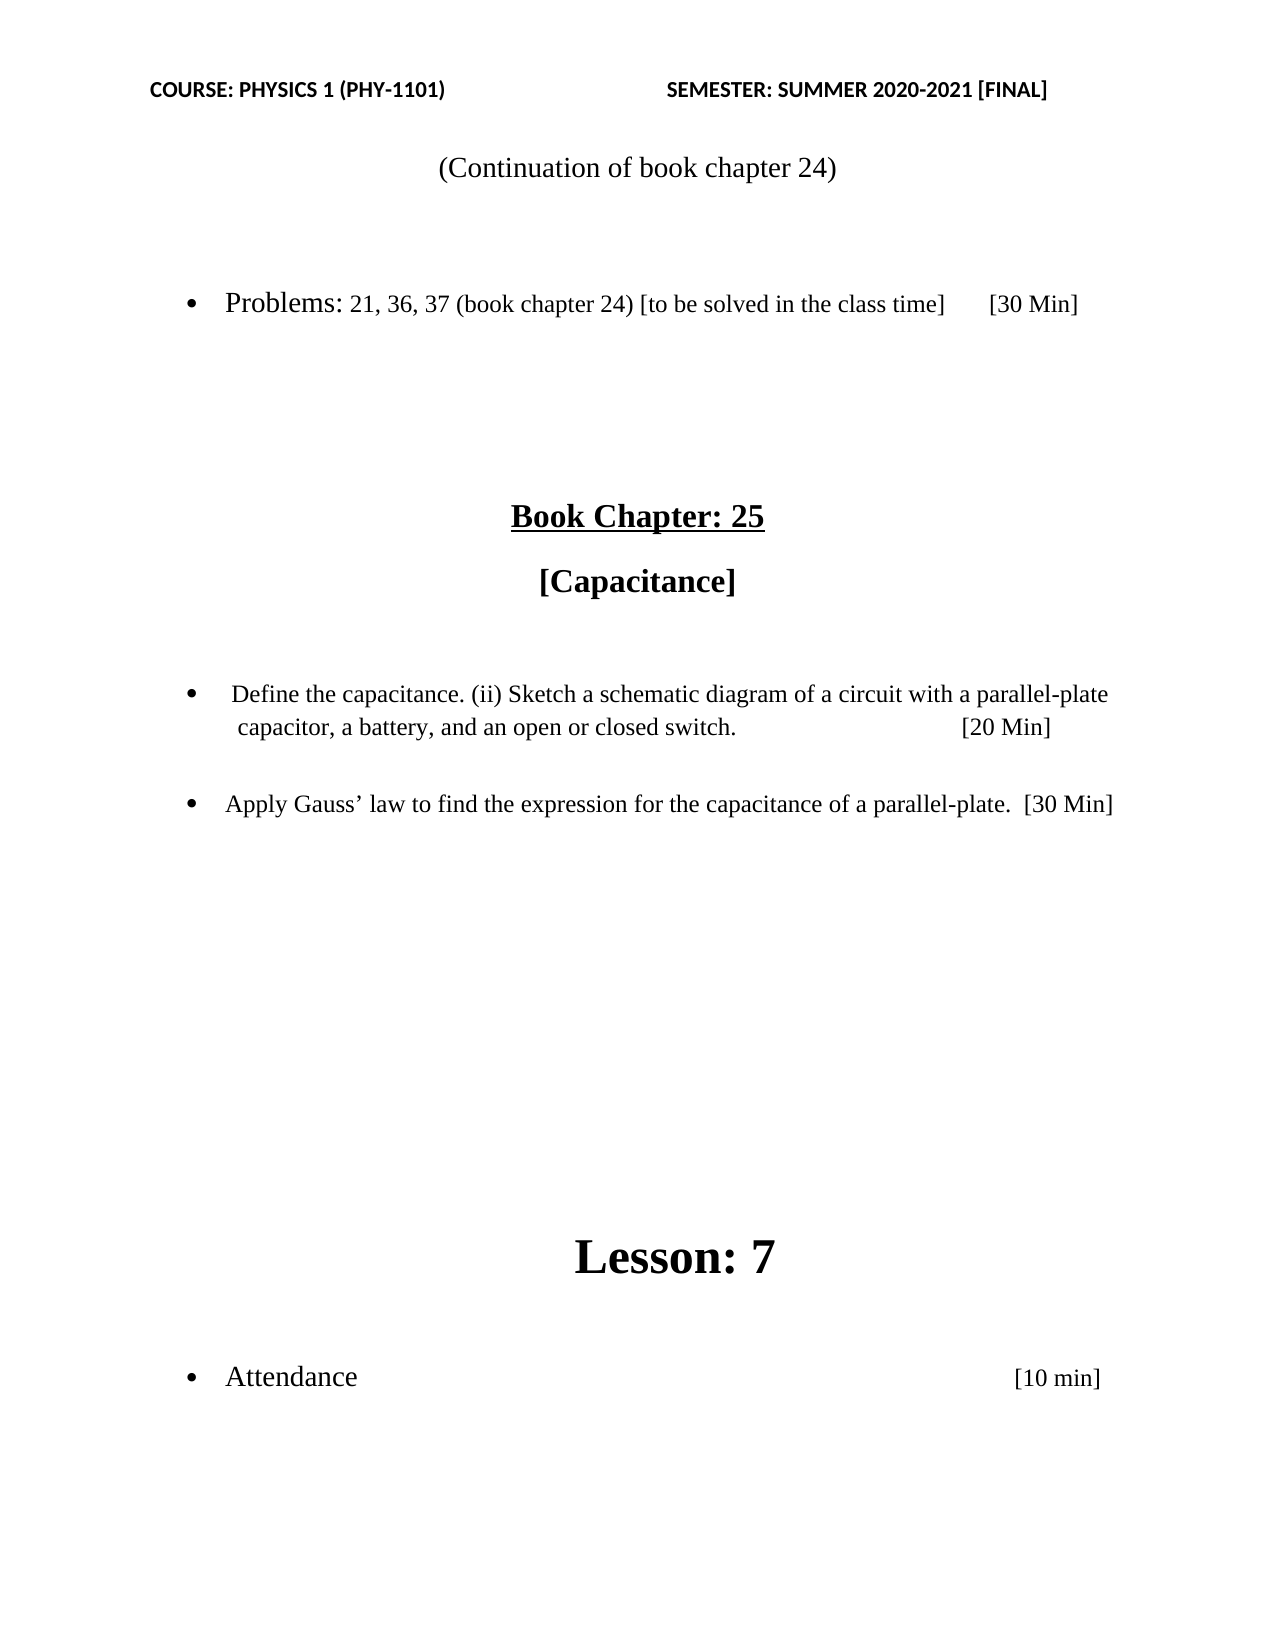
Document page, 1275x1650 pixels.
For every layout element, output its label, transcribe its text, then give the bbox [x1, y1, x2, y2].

list Problems: 21, 36, 37 (book chapter 24) [to be solved in the class time] [30 Min] [187, 285, 1125, 319]
text Book Chapter: 25 [150, 497, 1125, 535]
text capacitor, a battery, and an open or closed switch. [20 Min] [187, 712, 1125, 741]
text (Continuation of book chapter 24) [150, 150, 1125, 183]
list Define the capacitance. (ii) Sketch a schematic diagram of a circuit with a parallel-plate [187, 679, 1125, 708]
text [Capacitance] [150, 561, 1125, 600]
list Apply Gauss’ law to find the expression for the capacitance of a parallel-plate. [30 Min] [187, 789, 1125, 818]
list Attendance [10 min] [187, 1359, 1125, 1392]
list Lesson: 7 [225, 1227, 1125, 1284]
